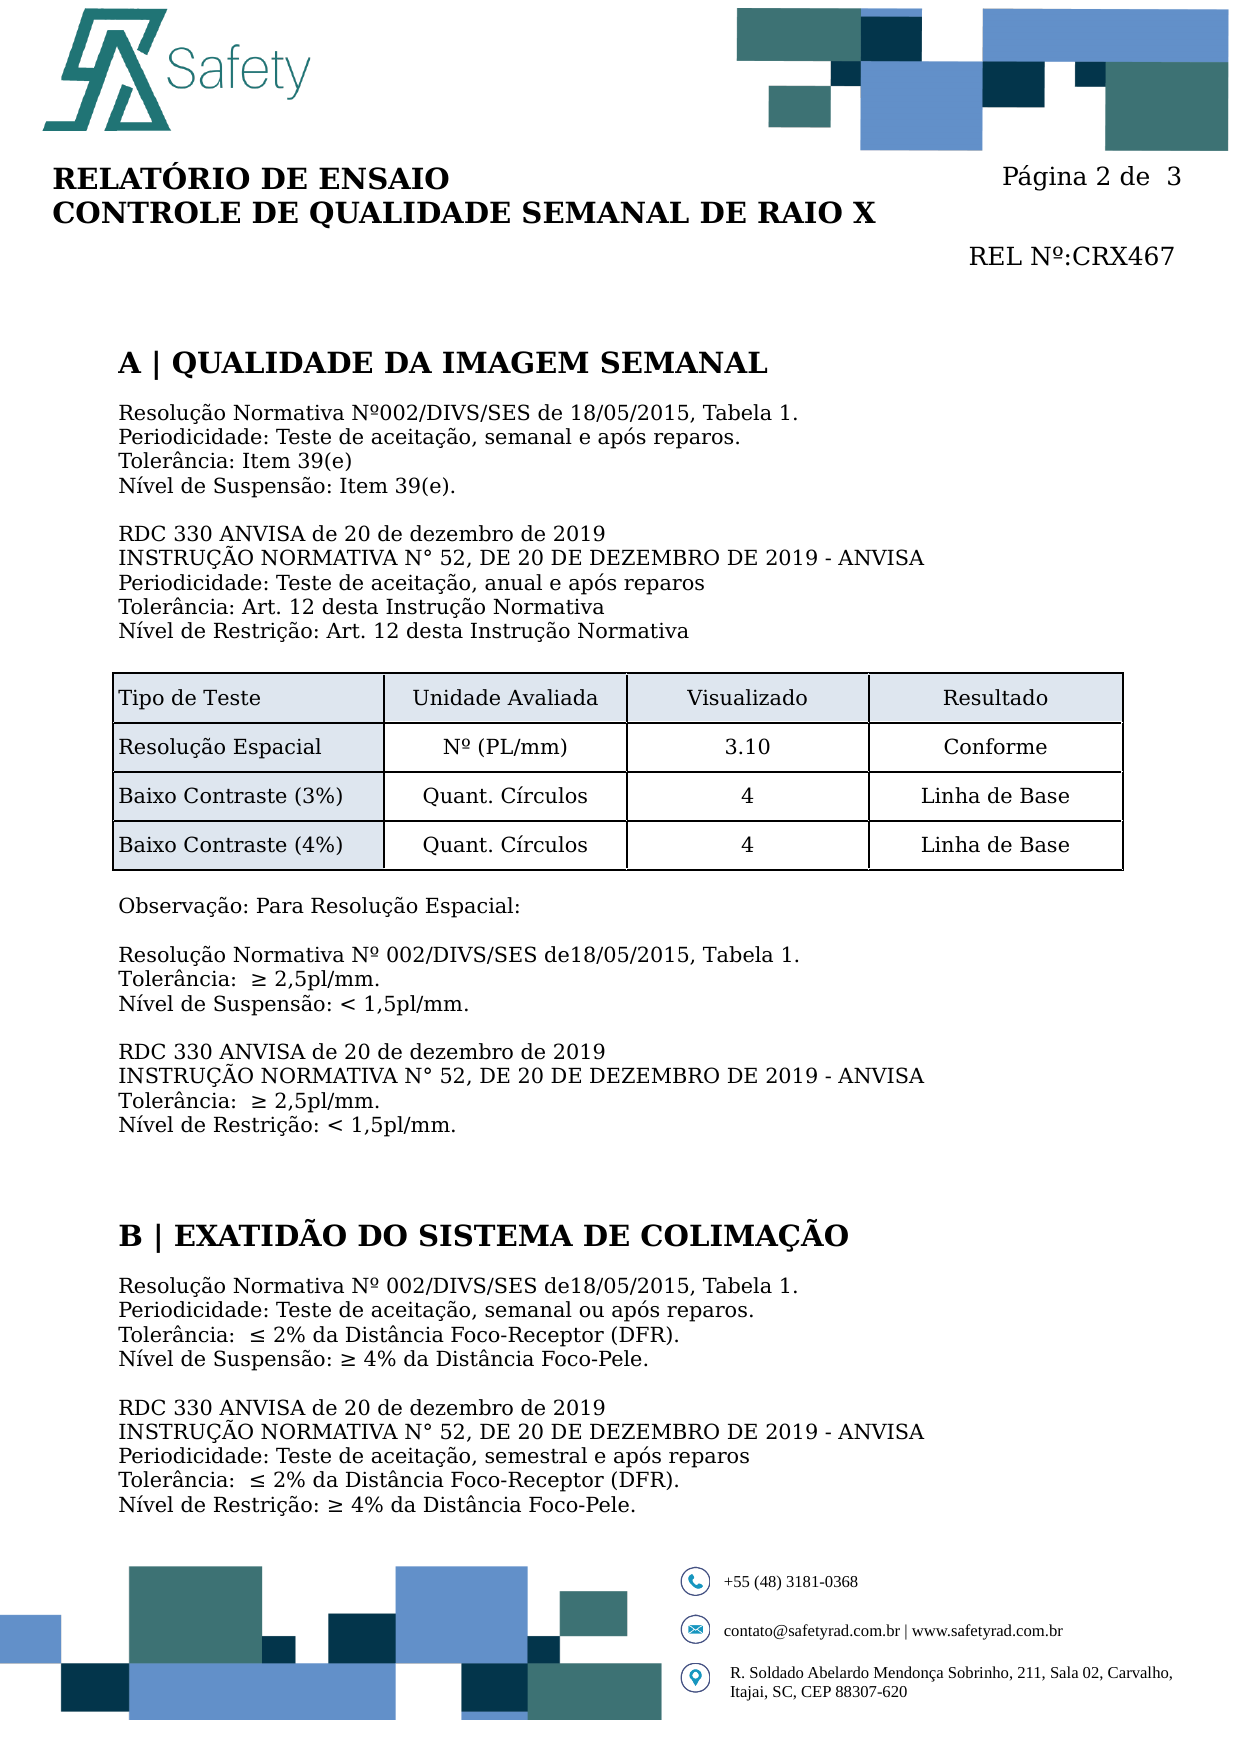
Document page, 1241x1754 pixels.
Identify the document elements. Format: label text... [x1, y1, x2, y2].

text RDC 330 ANVISA de 20 de dezembro de 2019 [118, 522, 1226, 546]
text Periodicidade: Teste de aceitação, anual e após reparos [118, 571, 1122, 595]
table_cell 3.10 [628, 724, 868, 771]
picture [680, 1566, 710, 1596]
table_header Resultado [868, 674, 1122, 721]
table_header Tipo de Teste [114, 674, 384, 721]
picture [42, 8, 311, 131]
text Periodicidade: Teste de aceitação, semanal ou após reparos. [118, 1298, 1226, 1323]
text Resolução Normativa Nº 002/DIVS/SES de18/05/2015, Tabela 1. [118, 1274, 1226, 1298]
text Tolerância: ≥ 2,5pl/mm. [118, 967, 1226, 992]
text Nível de Restrição: Art. 12 desta Instrução Normativa [118, 619, 1122, 643]
table_cell Baixo Contraste (4%) [114, 822, 384, 869]
table_cell 4 [628, 773, 868, 820]
text Nível de Restrição: ≥ 4% da Distância Foco-Pele. [118, 1493, 1226, 1517]
text Observação: Para Resolução Espacial: [118, 894, 1228, 919]
text A | QUALIDADE DA IMAGEM SEMANAL [118, 346, 1122, 380]
text Resolução Normativa Nº 002/DIVS/SES de18/05/2015, Tabela 1. [118, 943, 1226, 967]
table_header Visualizado [627, 674, 868, 721]
table_cell Quant. Círculos [385, 773, 626, 820]
table_cell 4 [627, 822, 868, 869]
table_cell Linha de Base [868, 820, 1122, 869]
text Resolução Normativa Nº002/DIVS/SES de 18/05/2015, Tabela 1. [118, 401, 1122, 425]
table_cell Linha de Base [870, 771, 1122, 820]
table_cell Conforme [870, 721, 1122, 771]
text Tolerância: ≥ 2,5pl/mm. [118, 1089, 1226, 1113]
text Nível de Suspensão: Item 39(e). [118, 474, 1122, 498]
text Periodicidade: Teste de aceitação, semestral e após reparos [118, 1444, 1122, 1468]
text Nível de Suspensão: ≥ 4% da Distância Foco-Pele. [118, 1347, 1226, 1371]
text INSTRUÇÃO NORMATIVA N° 52, DE 20 DE DEZEMBRO DE 2019 - ANVISA [118, 1420, 1122, 1444]
text Nível de Restrição: < 1,5pl/mm. [118, 1113, 1226, 1137]
text RDC 330 ANVISA de 20 de dezembro de 2019 [118, 1396, 1226, 1420]
table_header Unidade Avaliada [384, 674, 627, 721]
text Nível de Suspensão: < 1,5pl/mm. [118, 992, 1226, 1016]
table_cell Resolução Espacial [114, 724, 383, 771]
text Tolerância: ≤ 2% da Distância Foco-Receptor (DFR). [118, 1468, 1226, 1493]
text Tolerância: ≤ 2% da Distância Foco-Receptor (DFR). [118, 1323, 1226, 1347]
table_cell Quant. Círculos [384, 822, 627, 869]
picture [680, 1614, 710, 1644]
text B | EXATIDÃO DO SISTEMA DE COLIMAÇÃO [118, 1219, 1122, 1253]
text INSTRUÇÃO NORMATIVA N° 52, DE 20 DE DEZEMBRO DE 2019 - ANVISA [118, 1064, 1122, 1089]
picture [736, 8, 1229, 151]
table_cell Baixo Contraste (3%) [114, 773, 383, 820]
text RDC 330 ANVISA de 20 de dezembro de 2019 [118, 1040, 1226, 1064]
picture [0, 1566, 662, 1720]
table_cell Nº (PL/mm) [385, 724, 626, 771]
text Tolerância: Art. 12 desta Instrução Normativa [118, 595, 1122, 619]
text Tolerância: Item 39(e) [118, 449, 1122, 474]
text INSTRUÇÃO NORMATIVA N° 52, DE 20 DE DEZEMBRO DE 2019 - ANVISA [118, 546, 1122, 571]
text Periodicidade: Teste de aceitação, semanal e após reparos. [118, 425, 1122, 449]
picture [680, 1663, 710, 1693]
